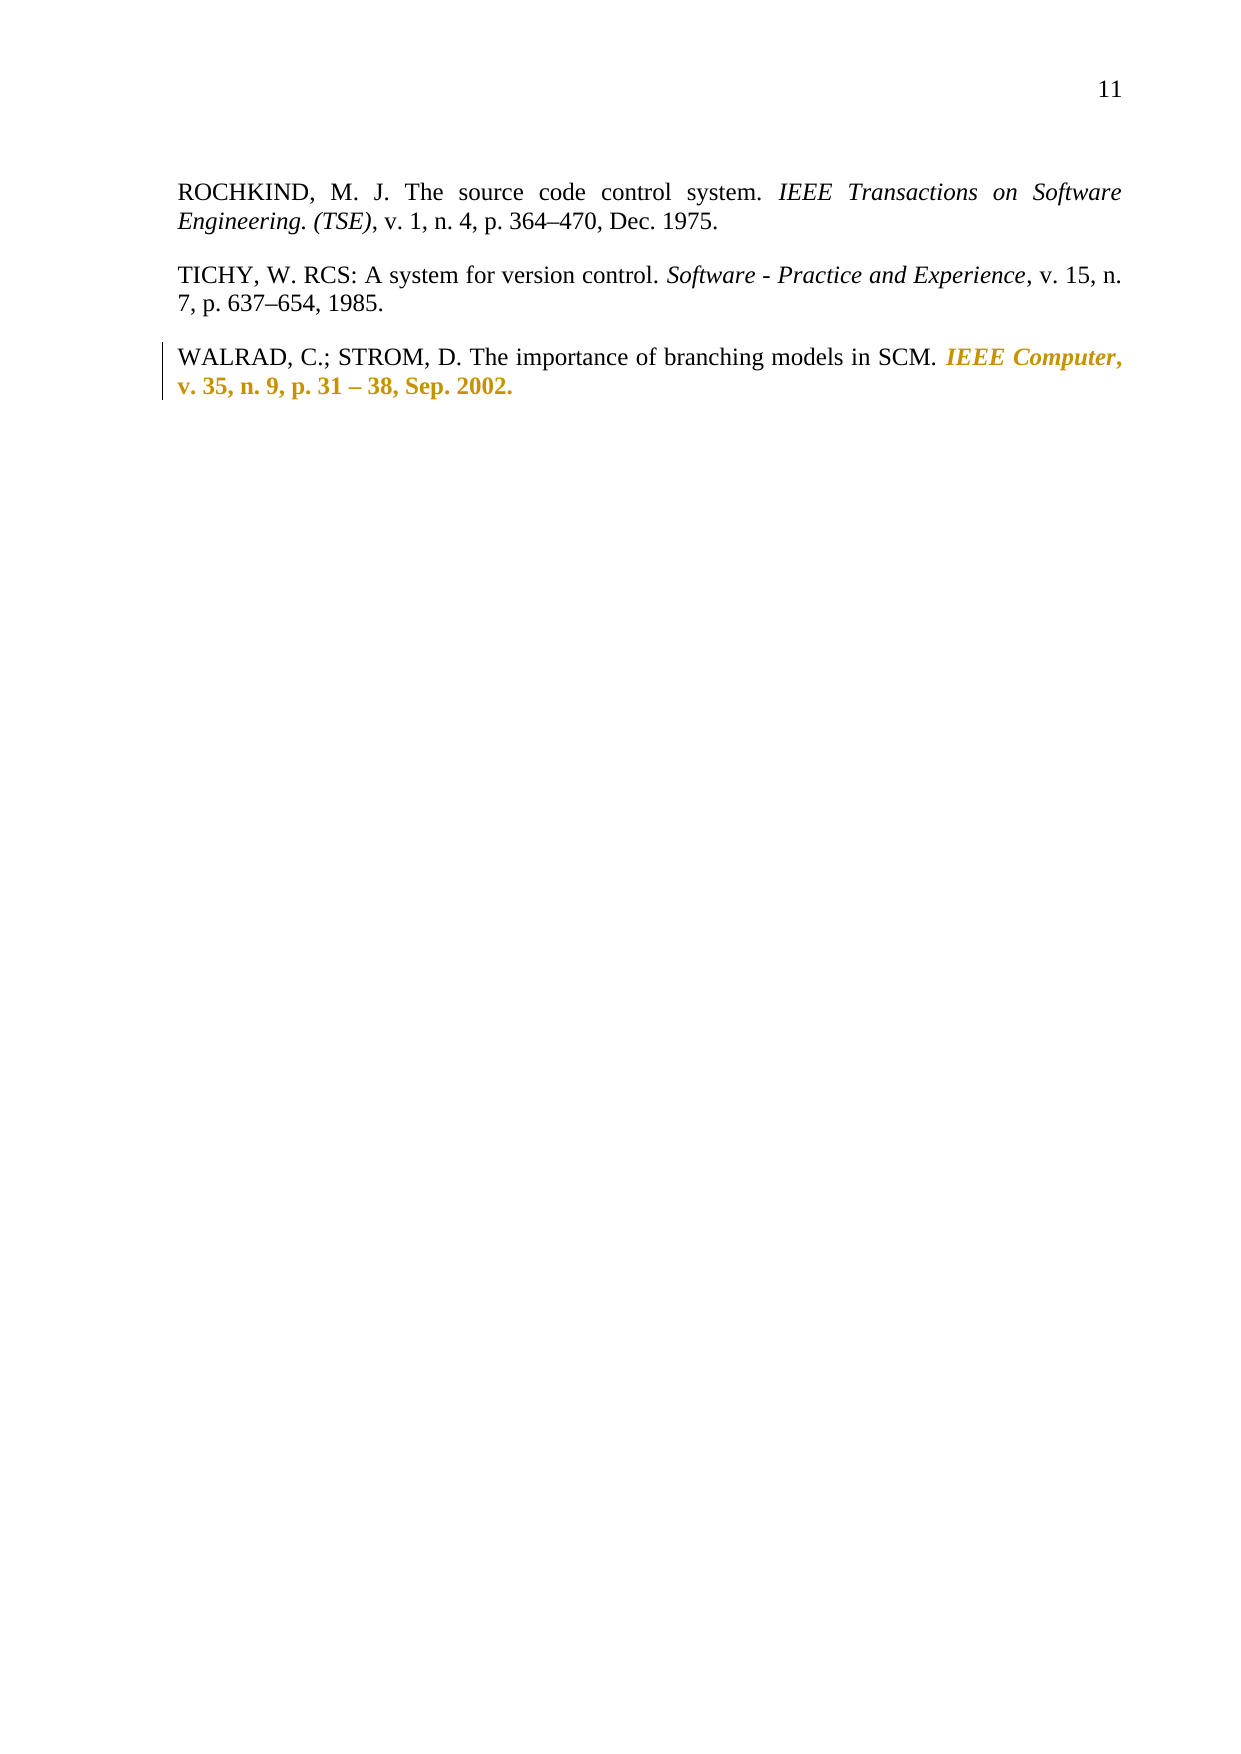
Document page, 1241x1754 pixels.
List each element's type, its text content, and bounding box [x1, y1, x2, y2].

text ROCHKIND, M. J. The source code control system. IEEE Transactions on Software Engineering. (TSE), v. 1, n. 4, p. 364–470, Dec. 1975. [177, 177, 1122, 235]
text WALRAD, C.; STROM, D. The importance of branching models in SCM. IEEE Computer, v. 35, n. 9, p. 31 – 38, Sep. 2002. [177, 342, 1122, 400]
text TICHY, W. RCS: A system for version control. Software - Practice and Experience, v. 15, n. 7, p. 637–654, 1985. [177, 260, 1122, 317]
